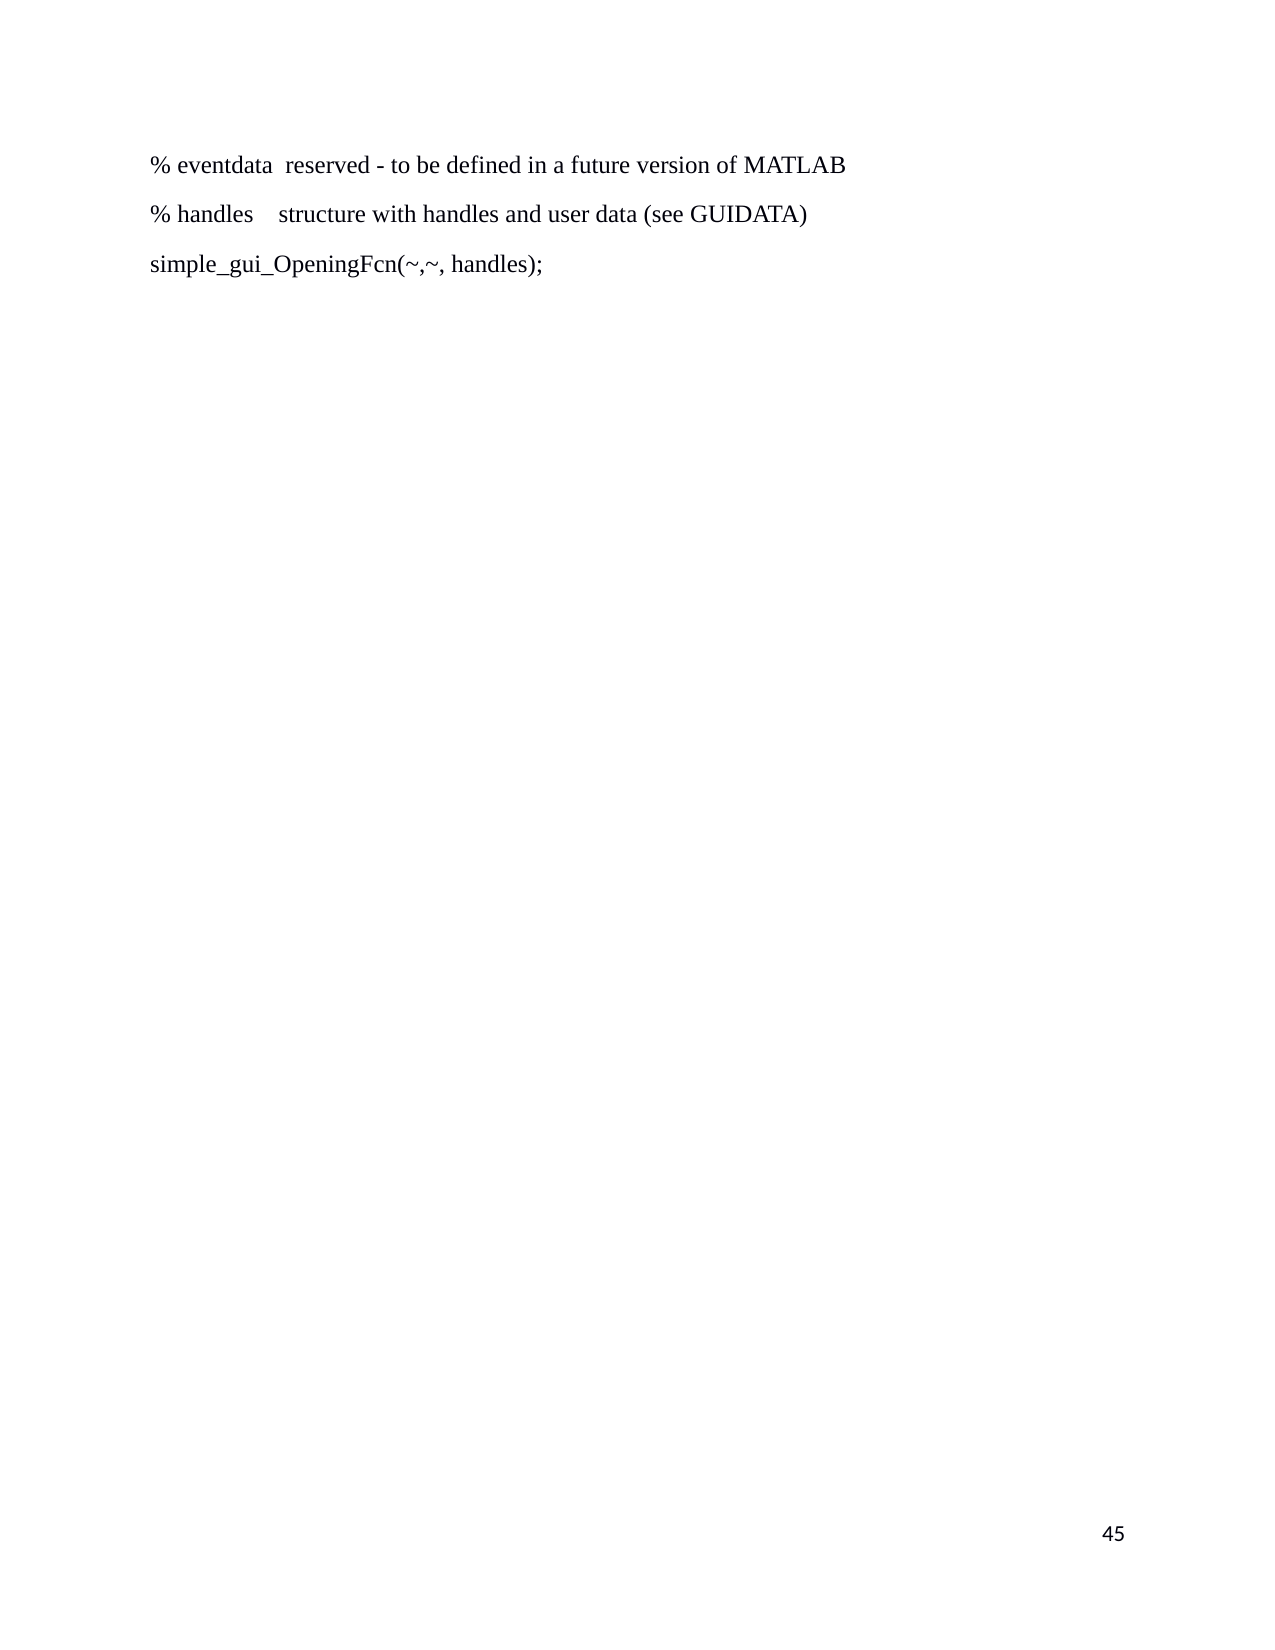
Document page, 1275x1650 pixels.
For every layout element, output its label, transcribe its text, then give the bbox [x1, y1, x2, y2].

text simple_gui_OpeningFcn(~,~, handles); [150, 249, 1125, 278]
text % handles structure with handles and user data (see GUIDATA) [150, 199, 1125, 228]
text % eventdata reserved - to be defined in a future version of MATLAB [150, 150, 1125, 179]
